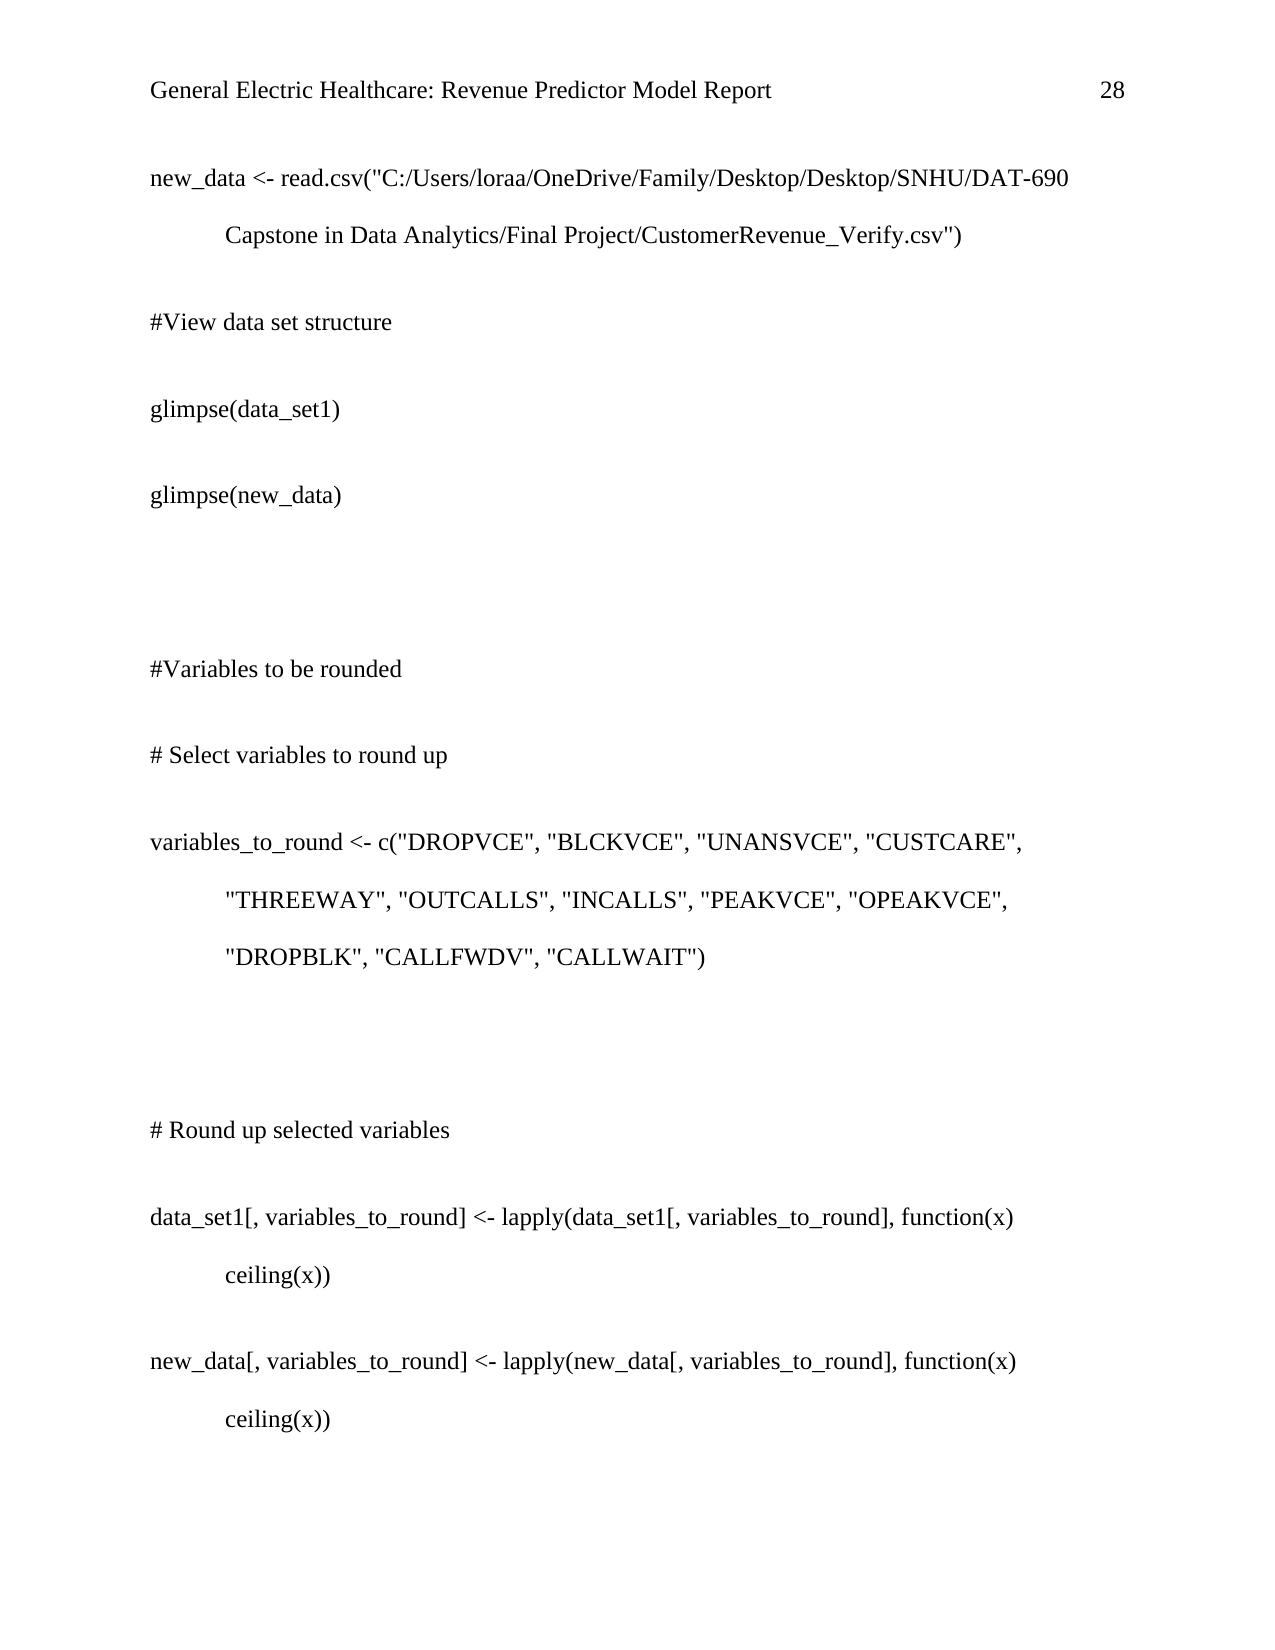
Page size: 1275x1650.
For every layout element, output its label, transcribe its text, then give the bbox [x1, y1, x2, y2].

text glimpse(data_set1) [150, 394, 1125, 423]
text #Variables to be rounded [150, 654, 1125, 683]
text # Round up selected variables [150, 1116, 1125, 1144]
text glimpse(new_data) [150, 481, 1125, 509]
text #View data set structure [150, 307, 1125, 336]
text new_data[, variables_to_round] <- lapply(new_data[, variables_to_round], function(x) ceiling(x)) [150, 1346, 1125, 1433]
text new_data <- read.csv("C:/Users/loraa/OneDrive/Family/Desktop/Desktop/SNHU/DAT-690 Capstone in Data Analytics/Final Project/CustomerRevenue_Verify.csv") [150, 163, 1125, 249]
text # Select variables to round up [150, 741, 1125, 769]
text variables_to_round <- c("DROPVCE", "BLCKVCE", "UNANSVCE", "CUSTCARE", "THREEWAY", "OUTCALLS", "INCALLS", "PEAKVCE", "OPEAKVCE", "DROPBLK", "CALLFWDV", "CALLWAIT") [150, 827, 1125, 971]
text data_set1[, variables_to_round] <- lapply(data_set1[, variables_to_round], function(x) ceiling(x)) [150, 1202, 1125, 1288]
